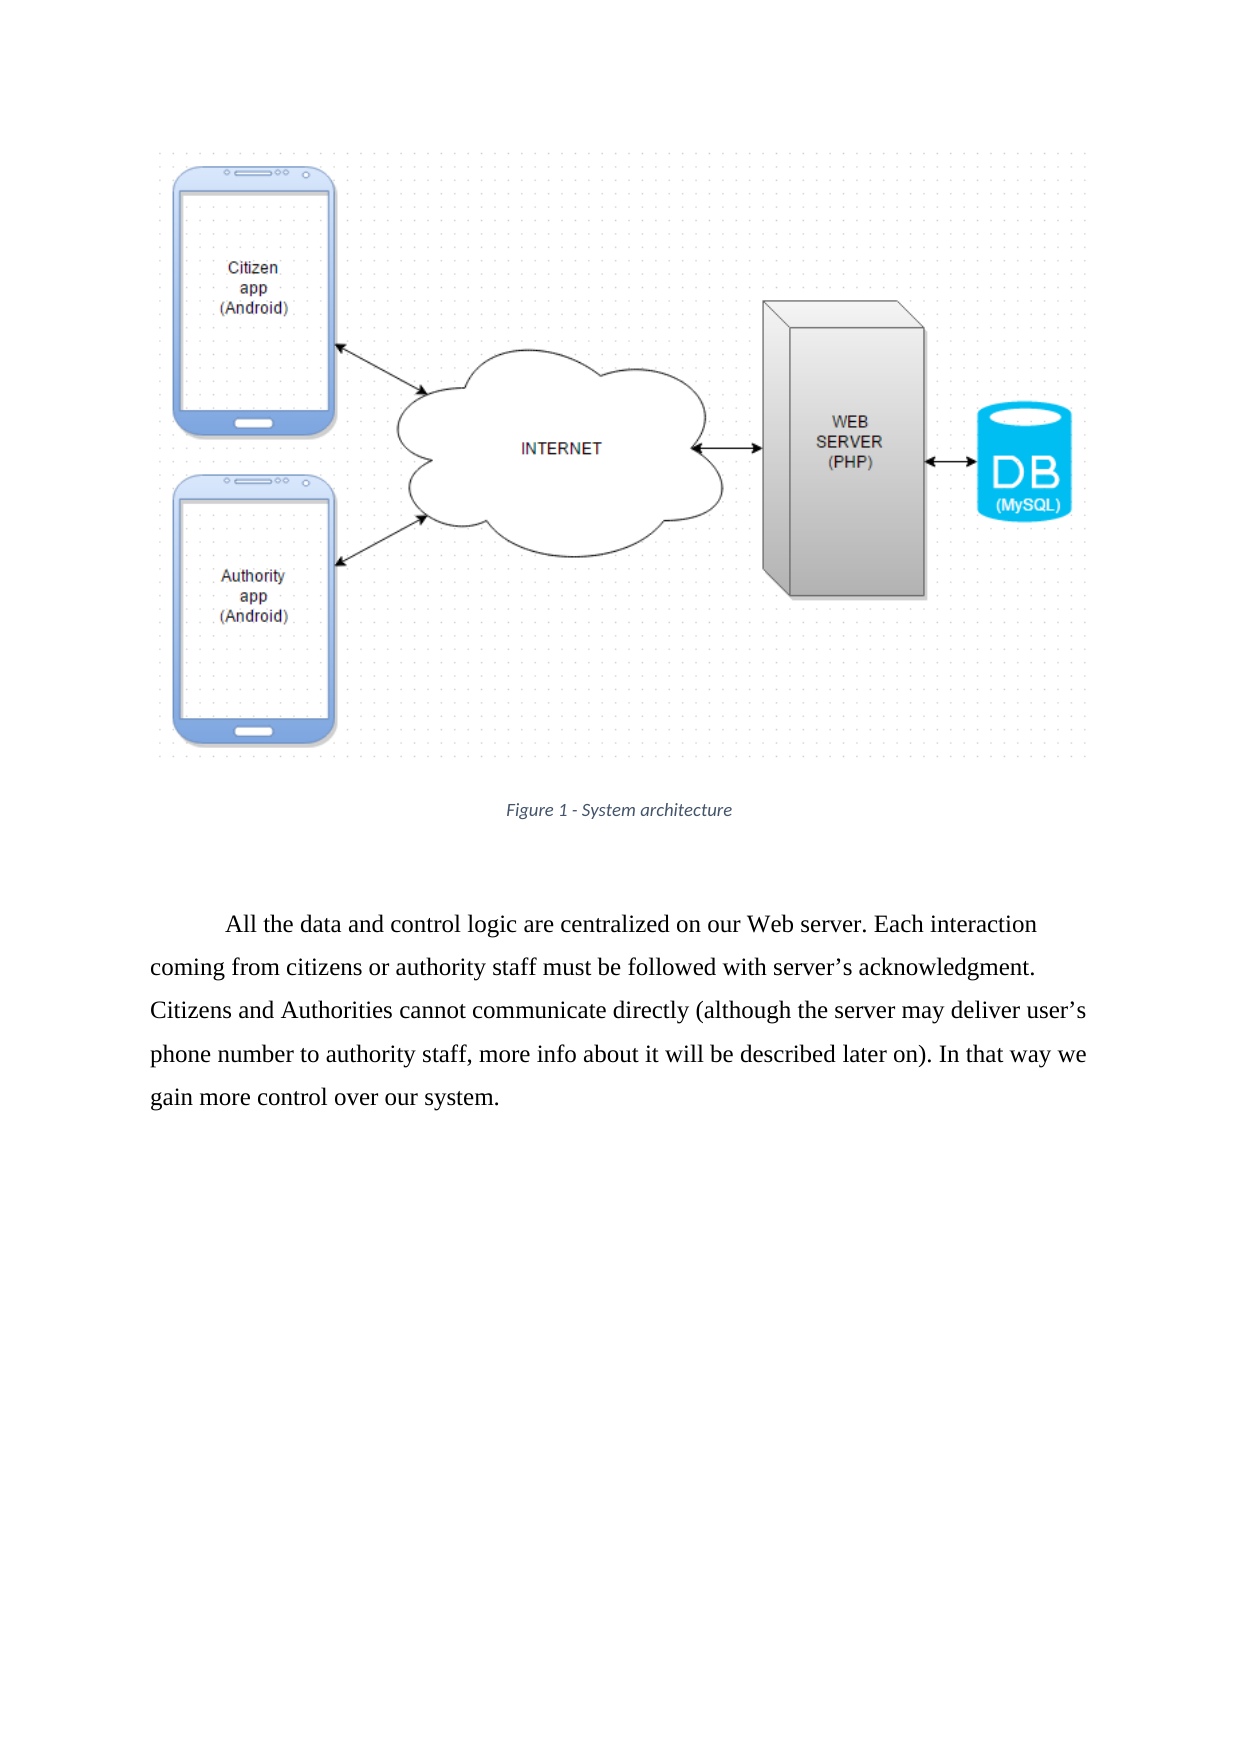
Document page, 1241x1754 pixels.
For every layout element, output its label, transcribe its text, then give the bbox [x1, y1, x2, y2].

picture [150, 150, 1091, 768]
text All the data and control logic are centralized on our Web server. Each interaction coming from citizens or authority staff must be followed with server’s acknowledgment. Citizens and Authorities cannot communicate directly (although the server may deliver user’s phone number to authority staff, more info about it will be described later on). In that way we gain more control over our system. [150, 909, 1090, 1111]
